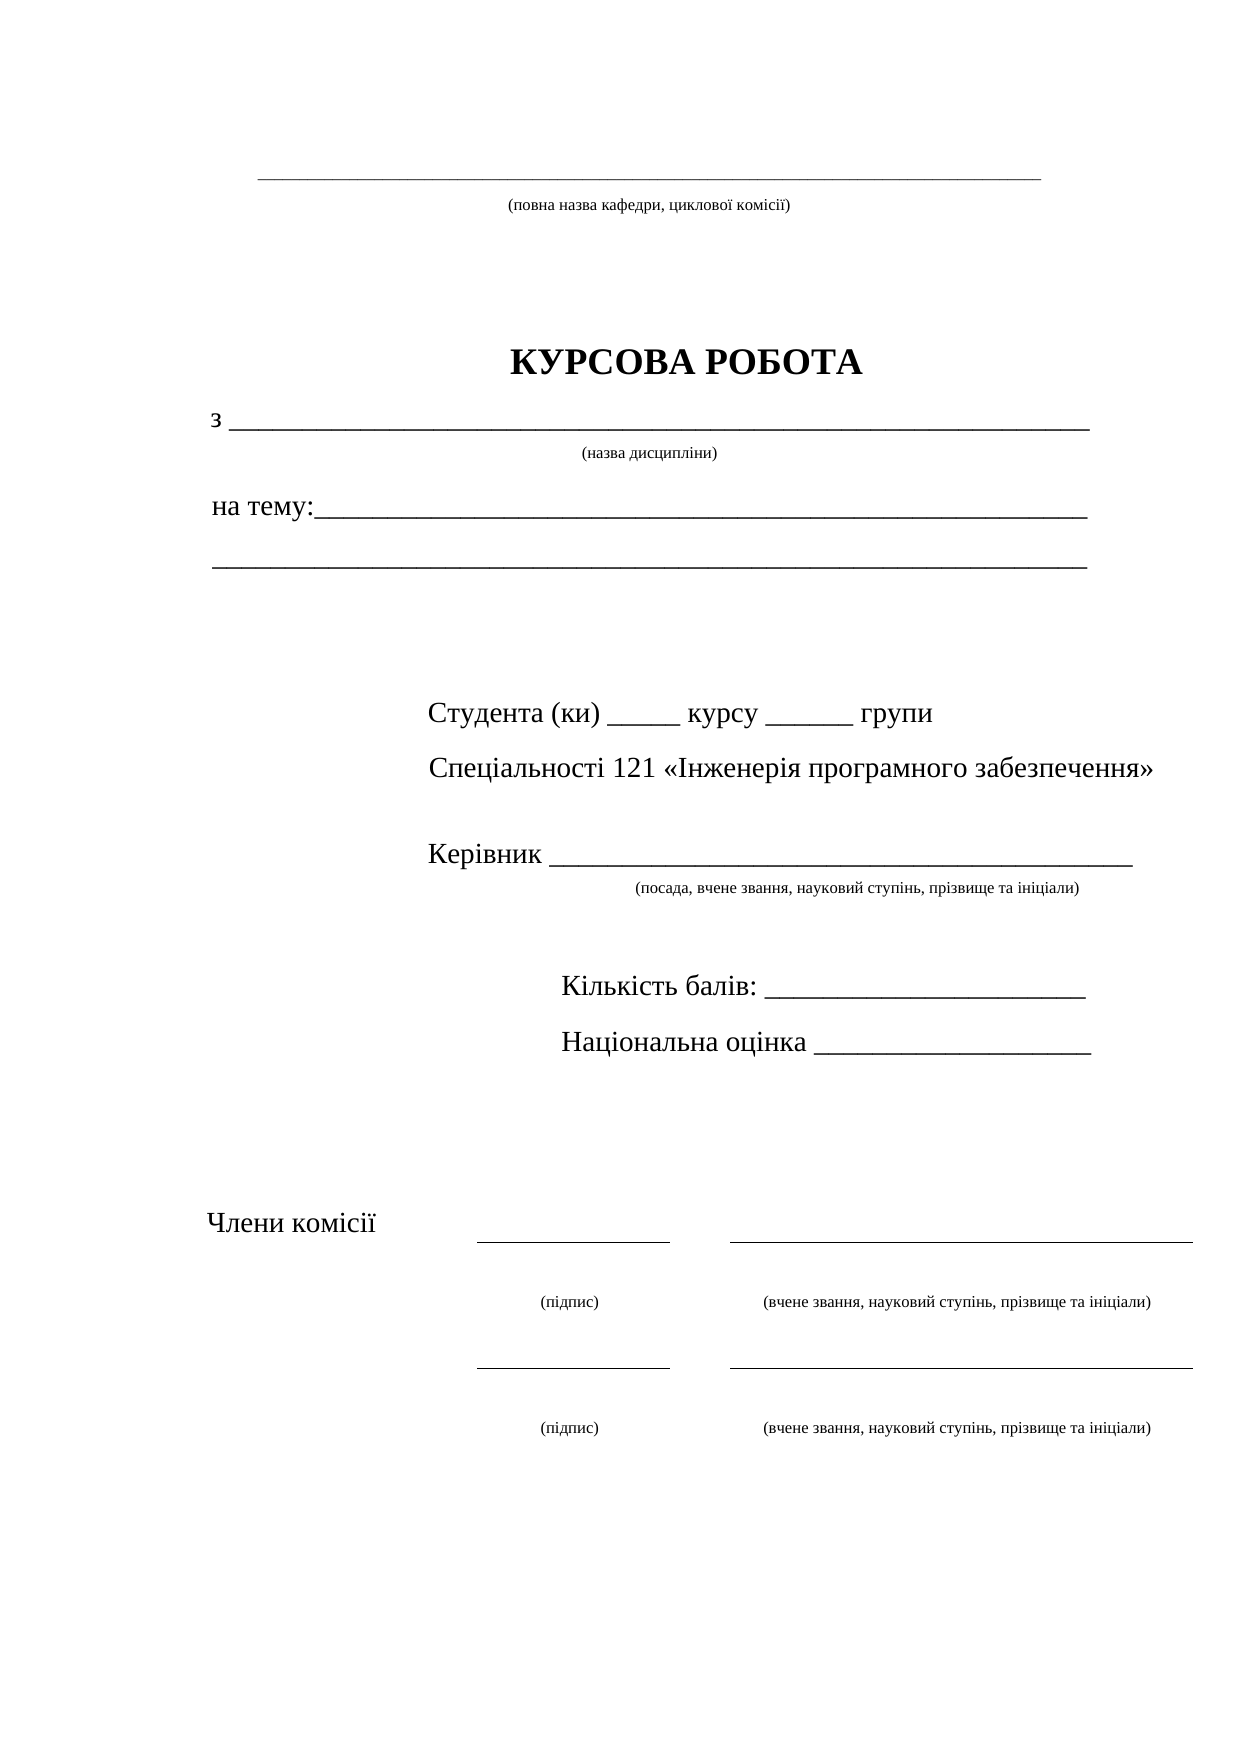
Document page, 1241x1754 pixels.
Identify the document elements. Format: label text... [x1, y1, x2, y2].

text (назва дисципліни) [118, 443, 1181, 462]
text з ___________________________________________________________ [210, 400, 1182, 434]
text (повна назва кафедри, циклової комісії) [118, 194, 1180, 213]
text Керівник ________________________________________ [118, 836, 1132, 870]
text на тему:_____________________________________________________ [212, 488, 1182, 522]
text ____________________________________________________________ [212, 538, 1182, 572]
text (підпис) (вчене звання, науковий ступінь, прізвище та ініціали) [118, 1418, 1188, 1437]
text Члени комісії [207, 1206, 1182, 1239]
text (посада, вчене звання, науковий ступінь, прізвище та ініціали) [635, 878, 1188, 897]
text (підпис) (вчене звання, науковий ступінь, прізвище та ініціали) [118, 1292, 1188, 1311]
text Студента (ки) _____ курсу ______ групи [148, 695, 1212, 728]
text Національна оцінка ___________________ [561, 1024, 1182, 1057]
text Спеціальності 121 «Інженерія програмного забезпечення» [118, 751, 1154, 784]
text КУРСОВА РОБОТА [185, 339, 1188, 383]
text Кількість балів: ______________________ [561, 968, 1182, 1001]
text ______________________________________________________________________________________________ [258, 163, 1188, 182]
